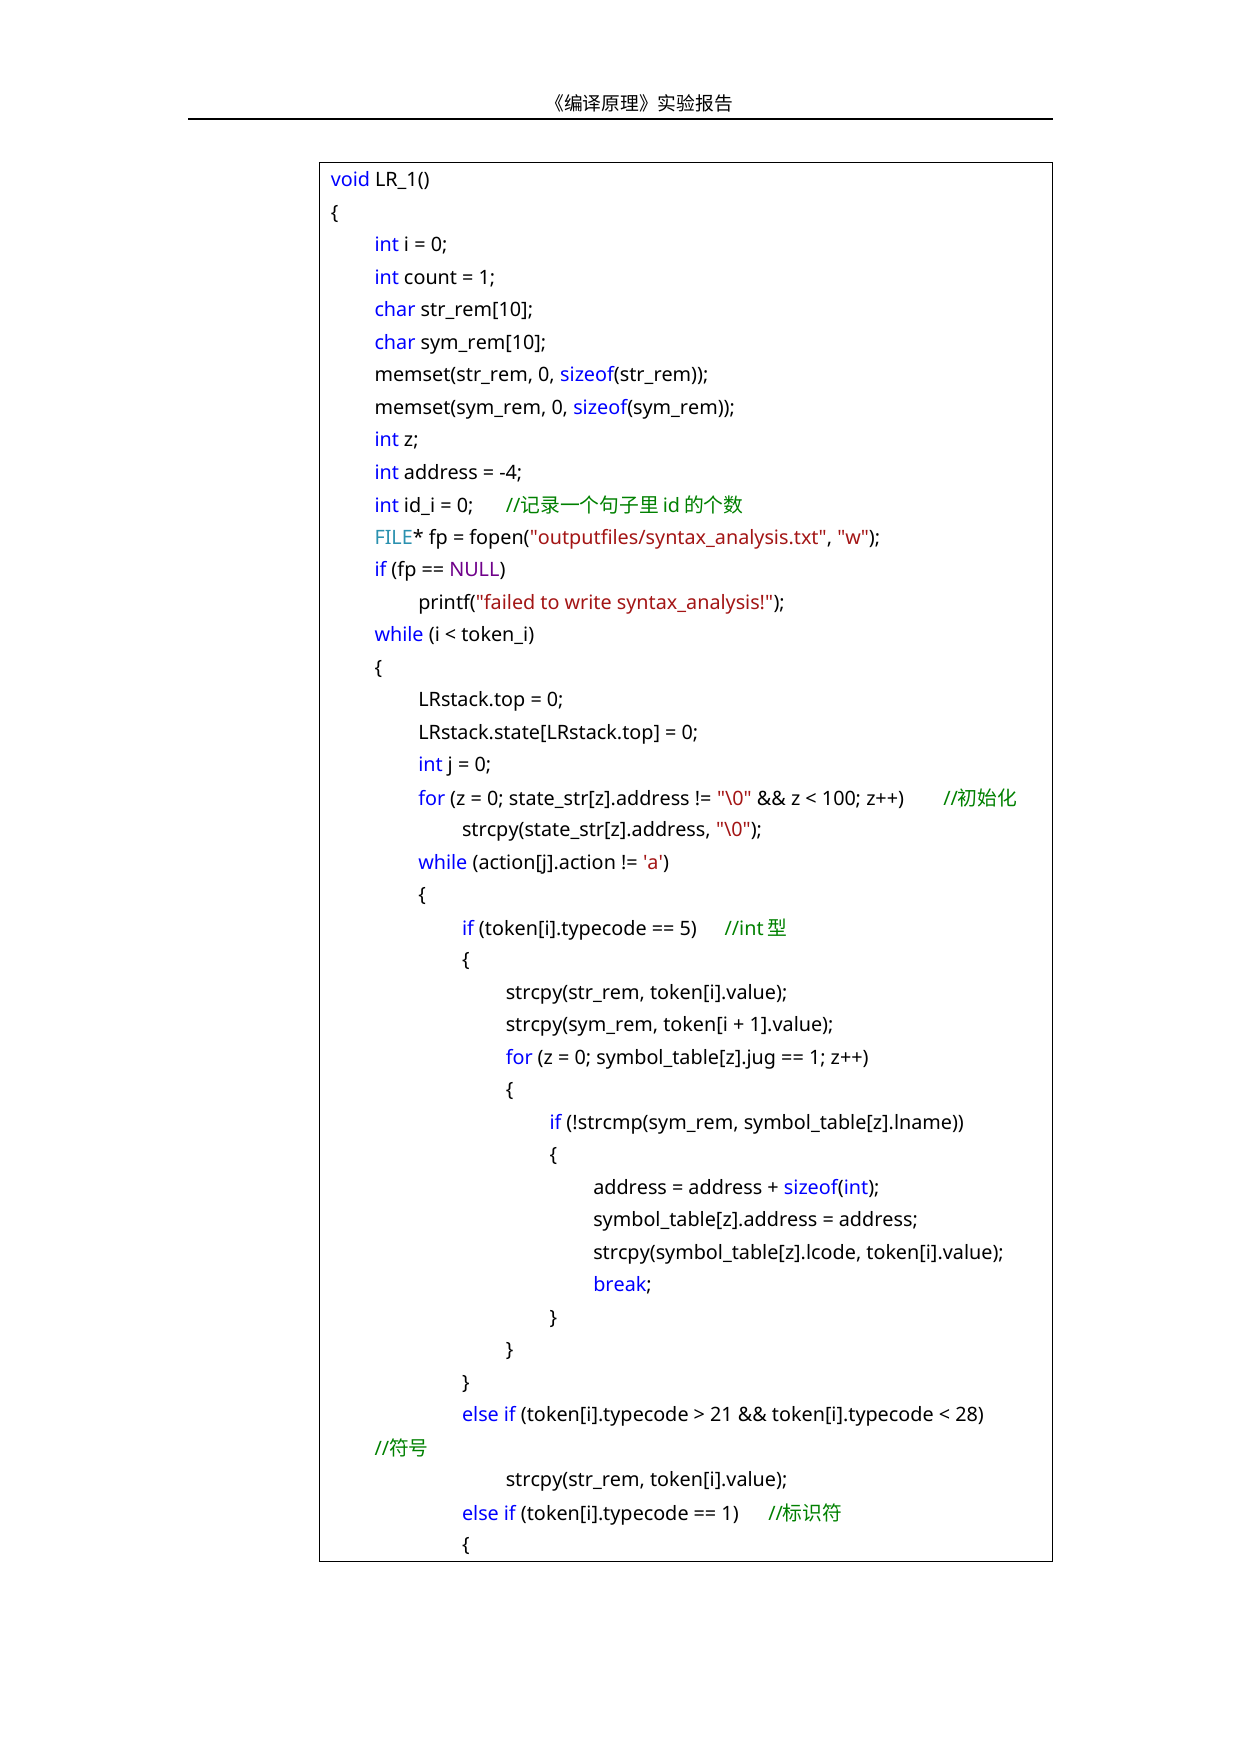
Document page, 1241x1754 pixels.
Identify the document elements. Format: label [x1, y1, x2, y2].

table_header [320, 163, 1052, 1561]
